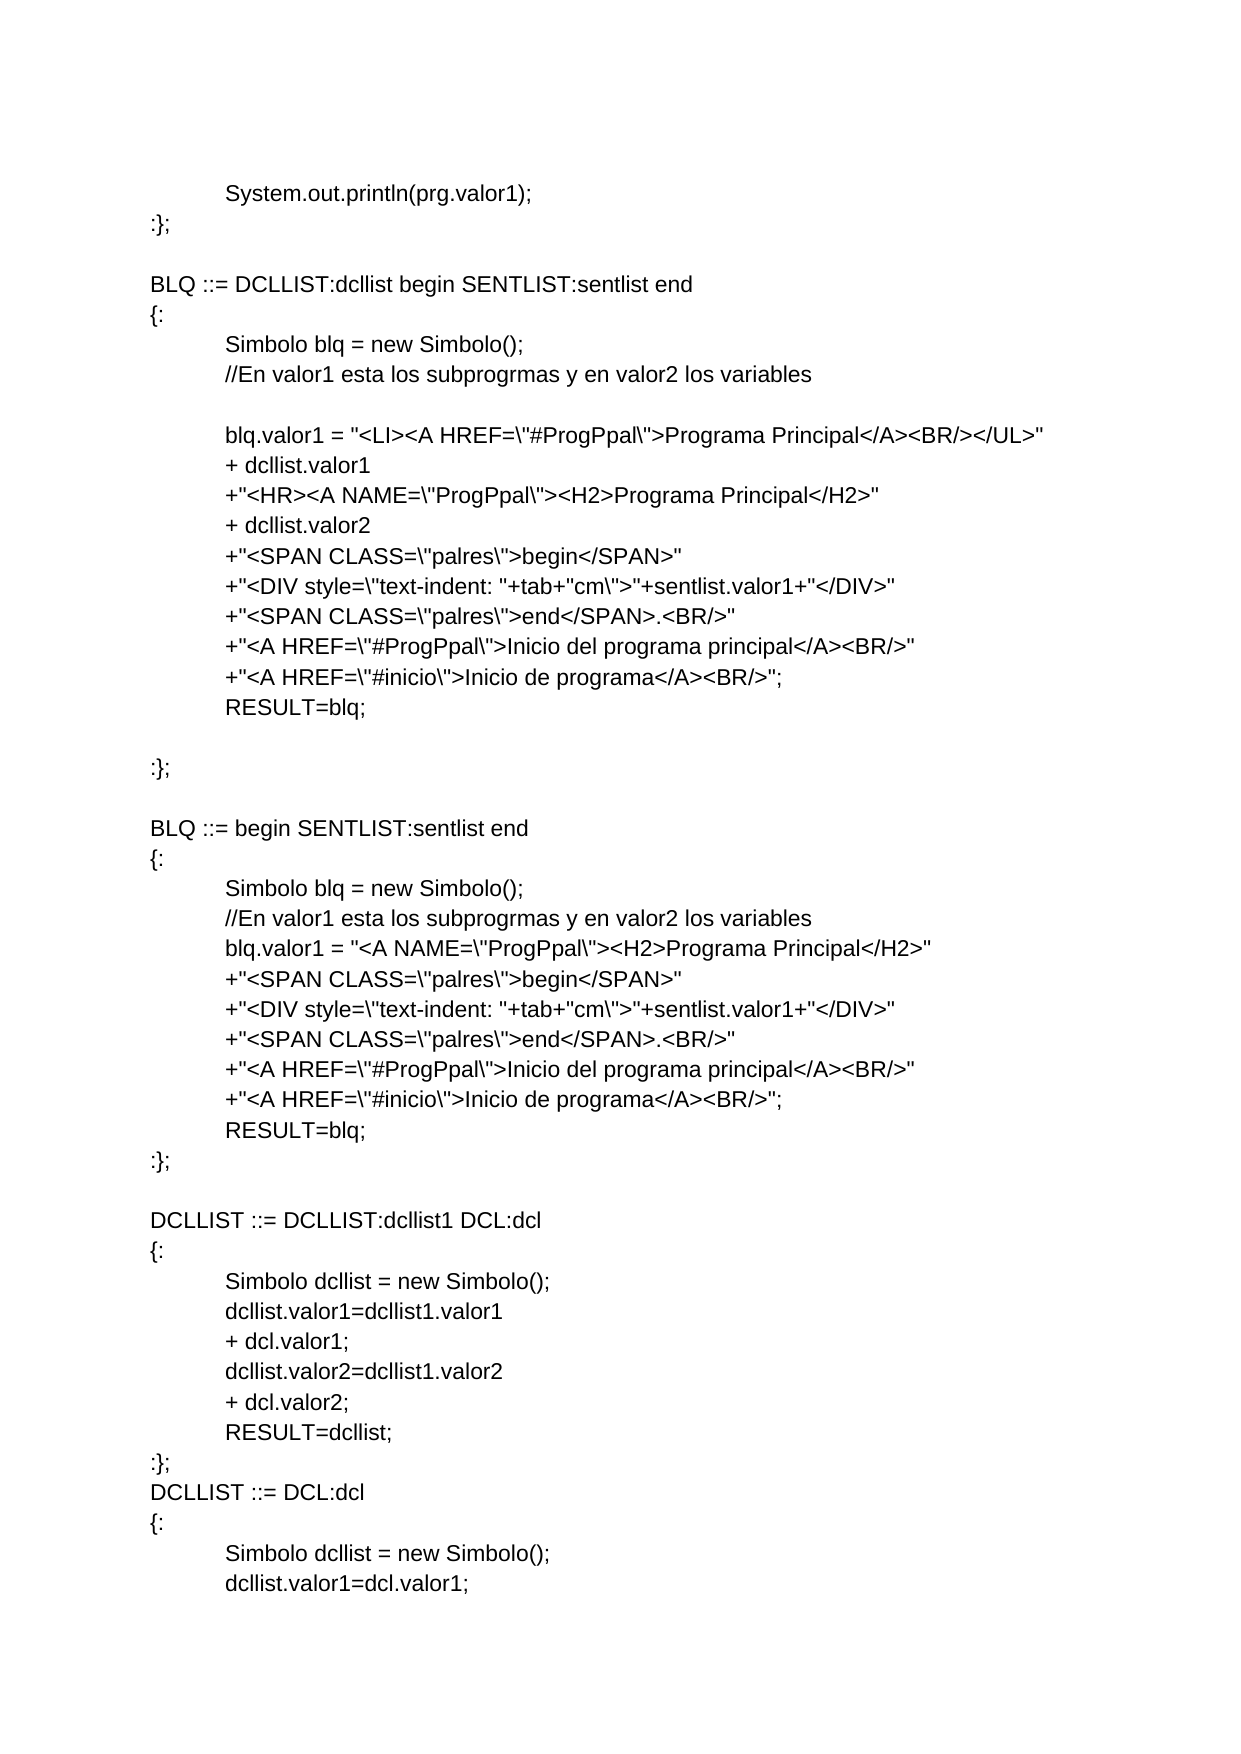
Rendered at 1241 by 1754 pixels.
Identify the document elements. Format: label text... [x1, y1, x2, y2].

text +"<A HREF=\"#ProgPpal\">Inicio del programa principal</A><BR/>" [150, 1056, 1090, 1083]
text {: [150, 1237, 1090, 1264]
text RESULT=blq; [150, 694, 1090, 720]
text Simbolo dcllist = new Simbolo(); [150, 1268, 1090, 1294]
text +"<A HREF=\"#inicio\">Inicio de programa</A><BR/>"; [150, 1086, 1090, 1113]
text +"<SPAN CLASS=\"palres\">end</SPAN>.<BR/>" [150, 603, 1090, 629]
text +"<A HREF=\"#inicio\">Inicio de programa</A><BR/>"; [150, 663, 1090, 690]
text DCLLIST ::= DCLLIST:dcllist1 DCL:dcl [150, 1207, 1090, 1234]
text +"<SPAN CLASS=\"palres\">begin</SPAN>" [150, 966, 1090, 992]
text dcllist.valor1=dcl.valor1; [150, 1570, 1090, 1596]
text + dcllist.valor1 [150, 452, 1090, 478]
text {: [150, 301, 1090, 327]
text System.out.println(prg.valor1); [150, 180, 1090, 207]
text :}; [150, 1449, 1090, 1475]
text +"<DIV style=\"text-indent: "+tab+"cm\">"+sentlist.valor1+"</DIV>" [150, 573, 1090, 599]
text + dcl.valor2; [150, 1388, 1090, 1415]
text +"<A HREF=\"#ProgPpal\">Inicio del programa principal</A><BR/>" [150, 633, 1090, 660]
text dcllist.valor1=dcllist1.valor1 [150, 1298, 1090, 1324]
text blq.valor1 = "<A NAME=\"ProgPpal\"><H2>Programa Principal</H2>" [150, 935, 1090, 962]
text dcllist.valor2=dcllist1.valor2 [150, 1358, 1090, 1385]
text {: [150, 845, 1090, 871]
text Simbolo dcllist = new Simbolo(); [150, 1539, 1090, 1566]
text Simbolo blq = new Simbolo(); [150, 875, 1090, 901]
text BLQ ::= begin SENTLIST:sentlist end [150, 814, 1090, 841]
text {: [150, 1509, 1090, 1536]
text Simbolo blq = new Simbolo(); [150, 331, 1090, 358]
text +"<SPAN CLASS=\"palres\">end</SPAN>.<BR/>" [150, 1026, 1090, 1052]
text RESULT=dcllist; [150, 1419, 1090, 1445]
text :}; [150, 1147, 1090, 1173]
text +"<SPAN CLASS=\"palres\">begin</SPAN>" [150, 543, 1090, 569]
text RESULT=blq; [150, 1117, 1090, 1143]
text //En valor1 esta los subprogrmas y en valor2 los variables [150, 361, 1090, 388]
text BLQ ::= DCLLIST:dcllist begin SENTLIST:sentlist end [150, 271, 1090, 297]
text + dcllist.valor2 [150, 512, 1090, 539]
text :}; [150, 754, 1090, 781]
text +"<DIV style=\"text-indent: "+tab+"cm\">"+sentlist.valor1+"</DIV>" [150, 996, 1090, 1022]
text blq.valor1 = "<LI><A HREF=\"#ProgPpal\">Programa Principal</A><BR/></UL>" [150, 422, 1090, 448]
text DCLLIST ::= DCL:dcl [150, 1479, 1090, 1506]
text +"<HR><A NAME=\"ProgPpal\"><H2>Programa Principal</H2>" [150, 482, 1090, 509]
text :}; [150, 210, 1090, 237]
text //En valor1 esta los subprogrmas y en valor2 los variables [150, 905, 1090, 932]
text + dcl.valor1; [150, 1328, 1090, 1354]
